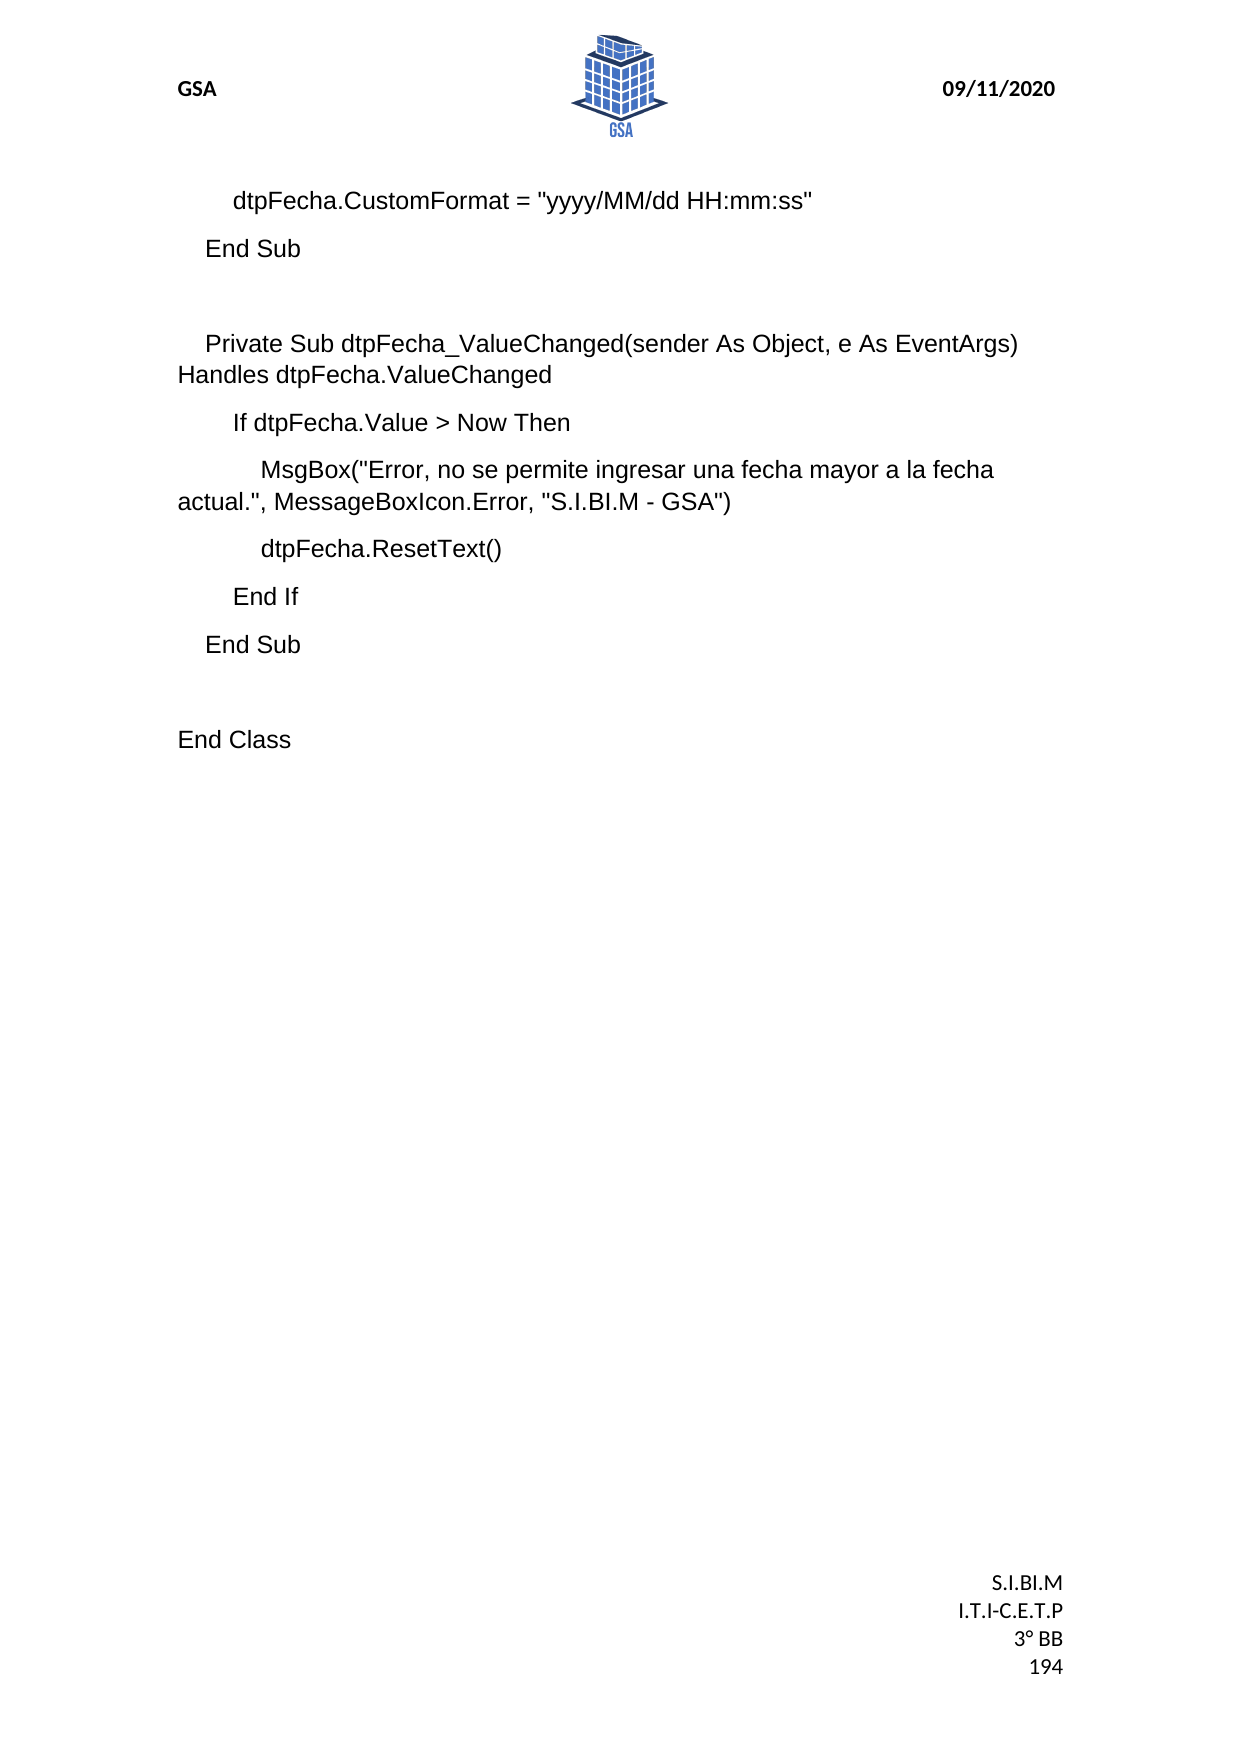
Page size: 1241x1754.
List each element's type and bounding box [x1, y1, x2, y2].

picture [568, 34, 672, 138]
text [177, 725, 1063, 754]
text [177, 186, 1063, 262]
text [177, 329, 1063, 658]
